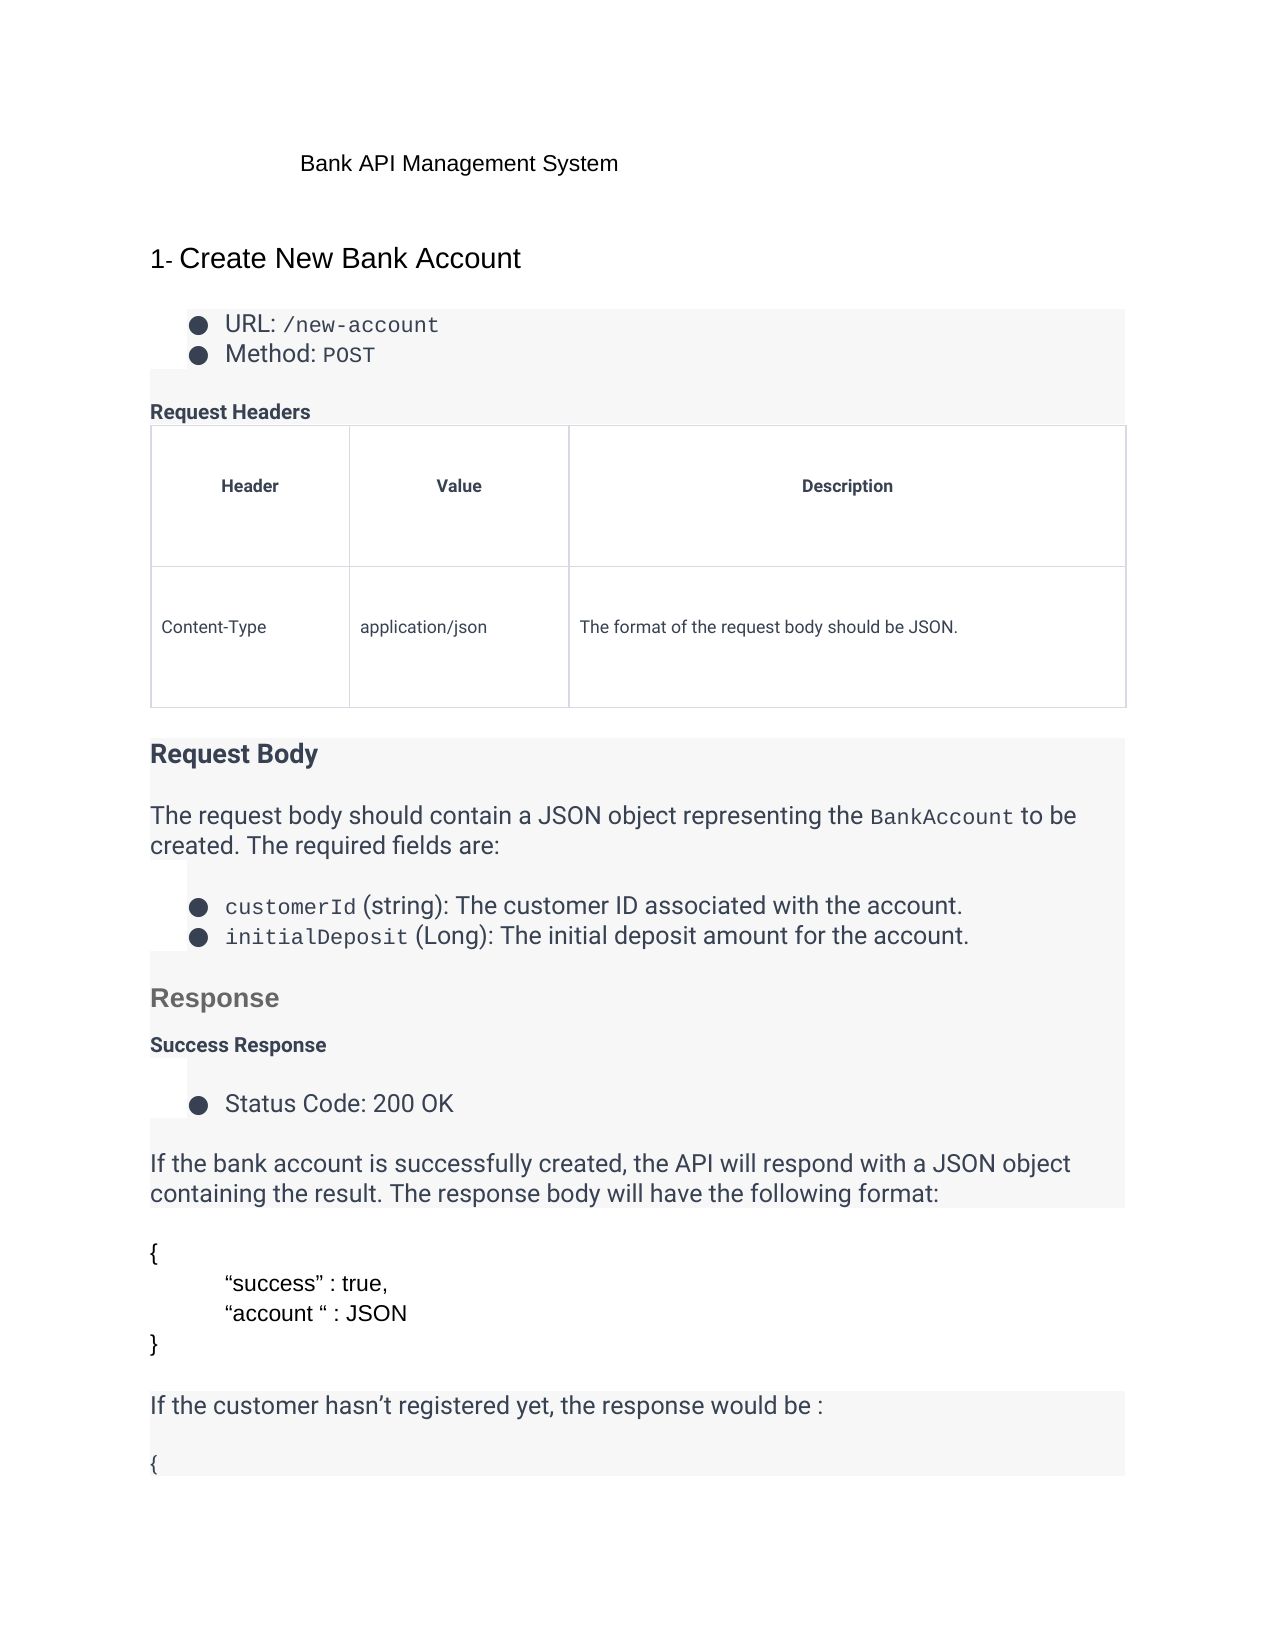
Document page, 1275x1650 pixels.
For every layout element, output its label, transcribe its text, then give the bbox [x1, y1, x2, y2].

text “account “ : JSON [150, 1300, 1125, 1326]
table_cell application/json [350, 567, 568, 706]
table_header Description [570, 426, 1125, 566]
text { [150, 1452, 1125, 1476]
list customerId (string): The customer ID associated with the account. [187, 892, 1125, 921]
table_cell The format of the request body should be JSON. [570, 567, 1125, 706]
subtitle Request Body [150, 738, 1125, 770]
text } [150, 1330, 1125, 1356]
table_cell Content-Type [152, 567, 349, 706]
table_header Value [350, 426, 568, 566]
text If the customer hasn’t registered yet, the response would be : [150, 1391, 1125, 1421]
list URL: /new-account [187, 309, 1125, 339]
subtitle Success Response [150, 1033, 1125, 1058]
list Status Code: 200 OK [187, 1089, 1125, 1118]
text { [150, 1239, 1125, 1266]
text “success” : true, [150, 1269, 1125, 1296]
table_header Header [152, 426, 349, 566]
subtitle Request Headers [150, 400, 1125, 424]
text 1- Create New Bank Account [150, 241, 1125, 274]
text If the bank account is successfully created, the API will respond with a JSON object containing the result. The response body will have the following format: [150, 1149, 1125, 1208]
list Method: POST [187, 339, 1125, 369]
text Bank API Management System [150, 150, 1125, 176]
list initialDeposit (Long): The initial deposit amount for the account. [187, 921, 1125, 951]
subtitle Response [150, 982, 1125, 1014]
text The request body should contain a JSON object representing the BankAccount to be created. The required fields are: [150, 801, 1125, 860]
